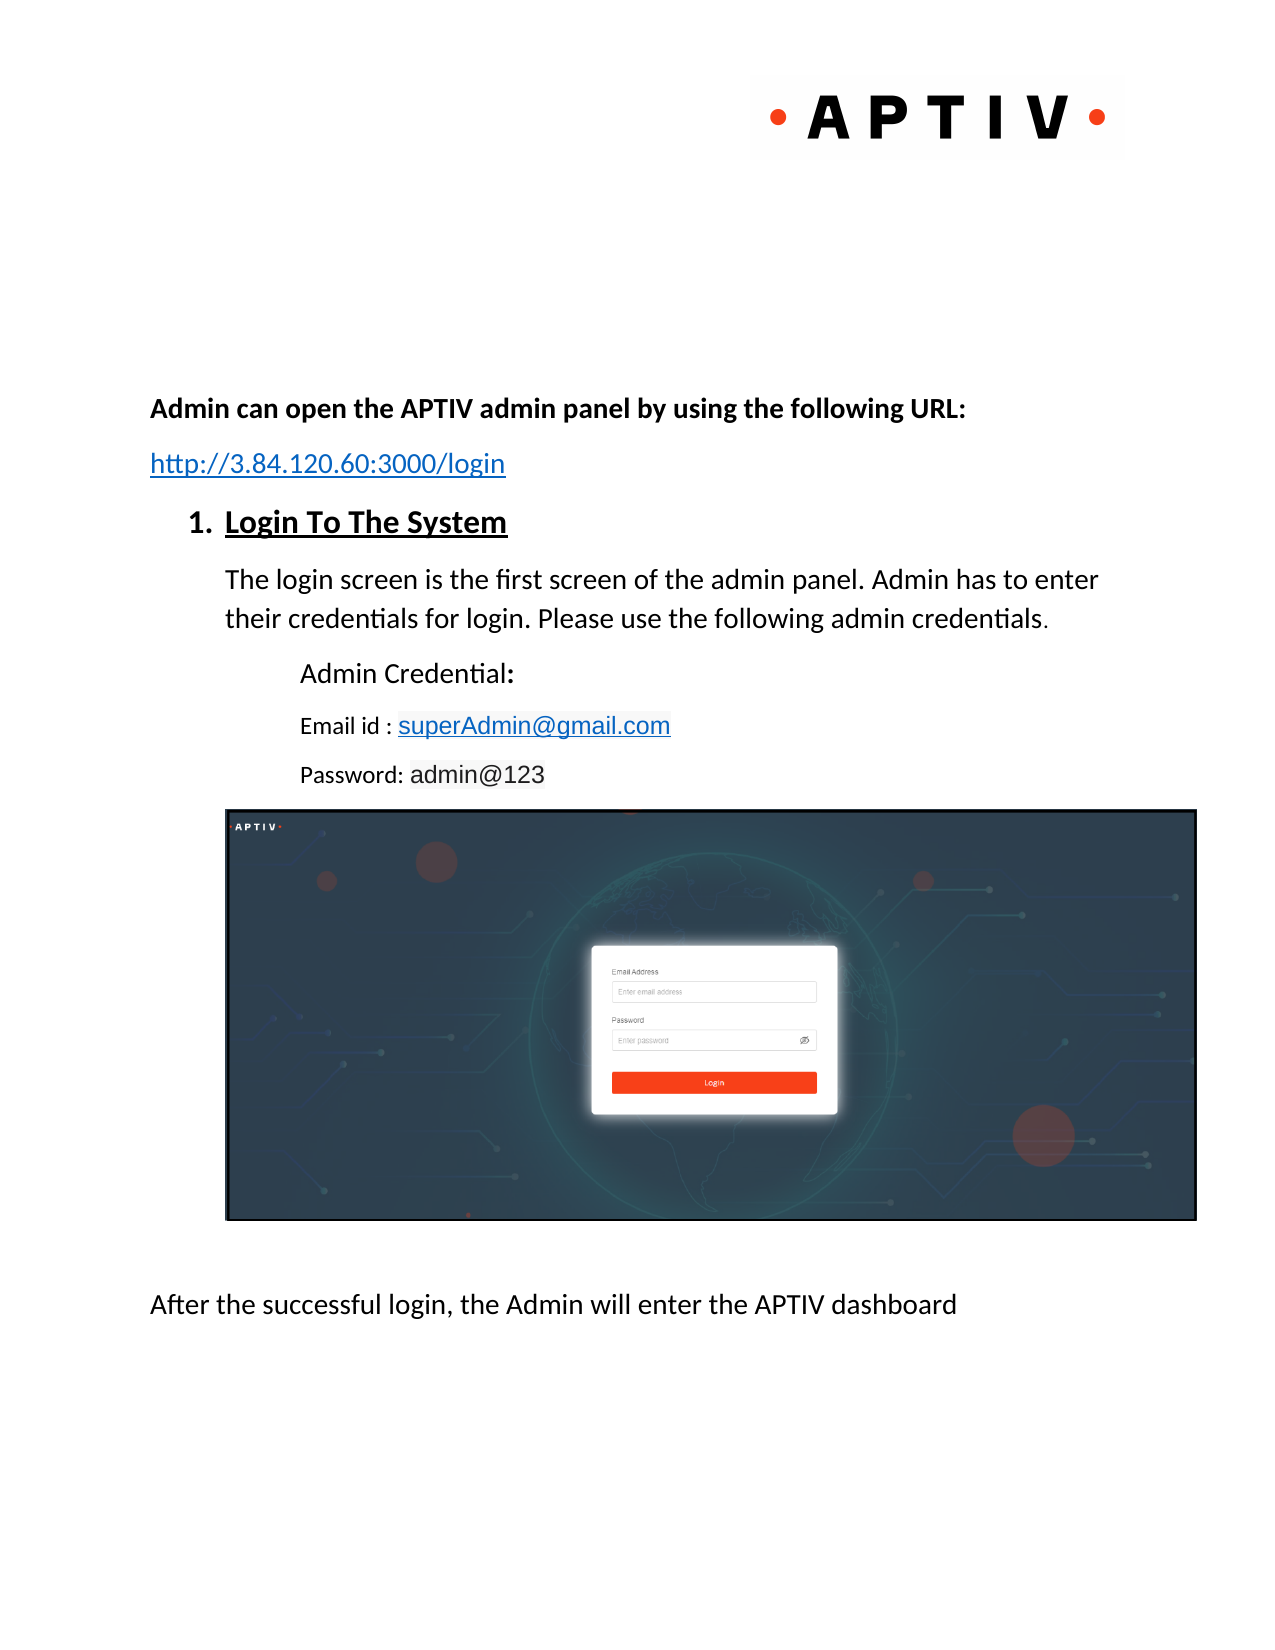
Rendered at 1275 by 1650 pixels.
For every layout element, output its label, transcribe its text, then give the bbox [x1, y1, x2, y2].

text Admin can open the APTIV admin panel by using the following URL: [150, 391, 1125, 426]
picture [749, 75, 1125, 160]
text After the successful login, the Admin will enter the APTIV dashboard [150, 1286, 1125, 1321]
text http://3.84.120.60:3000/login [150, 446, 1125, 481]
text The login screen is the first screen of the admin panel. Admin has to enter their credentials for login. Please use the following admin credentials. [225, 561, 1125, 635]
text Password: admin@123 [225, 759, 1125, 790]
text Email id : superAdmin@gmail.com [225, 710, 1125, 741]
text Admin Credential: [225, 655, 1125, 691]
picture [225, 809, 1197, 1221]
list Login To The System [187, 501, 1125, 541]
